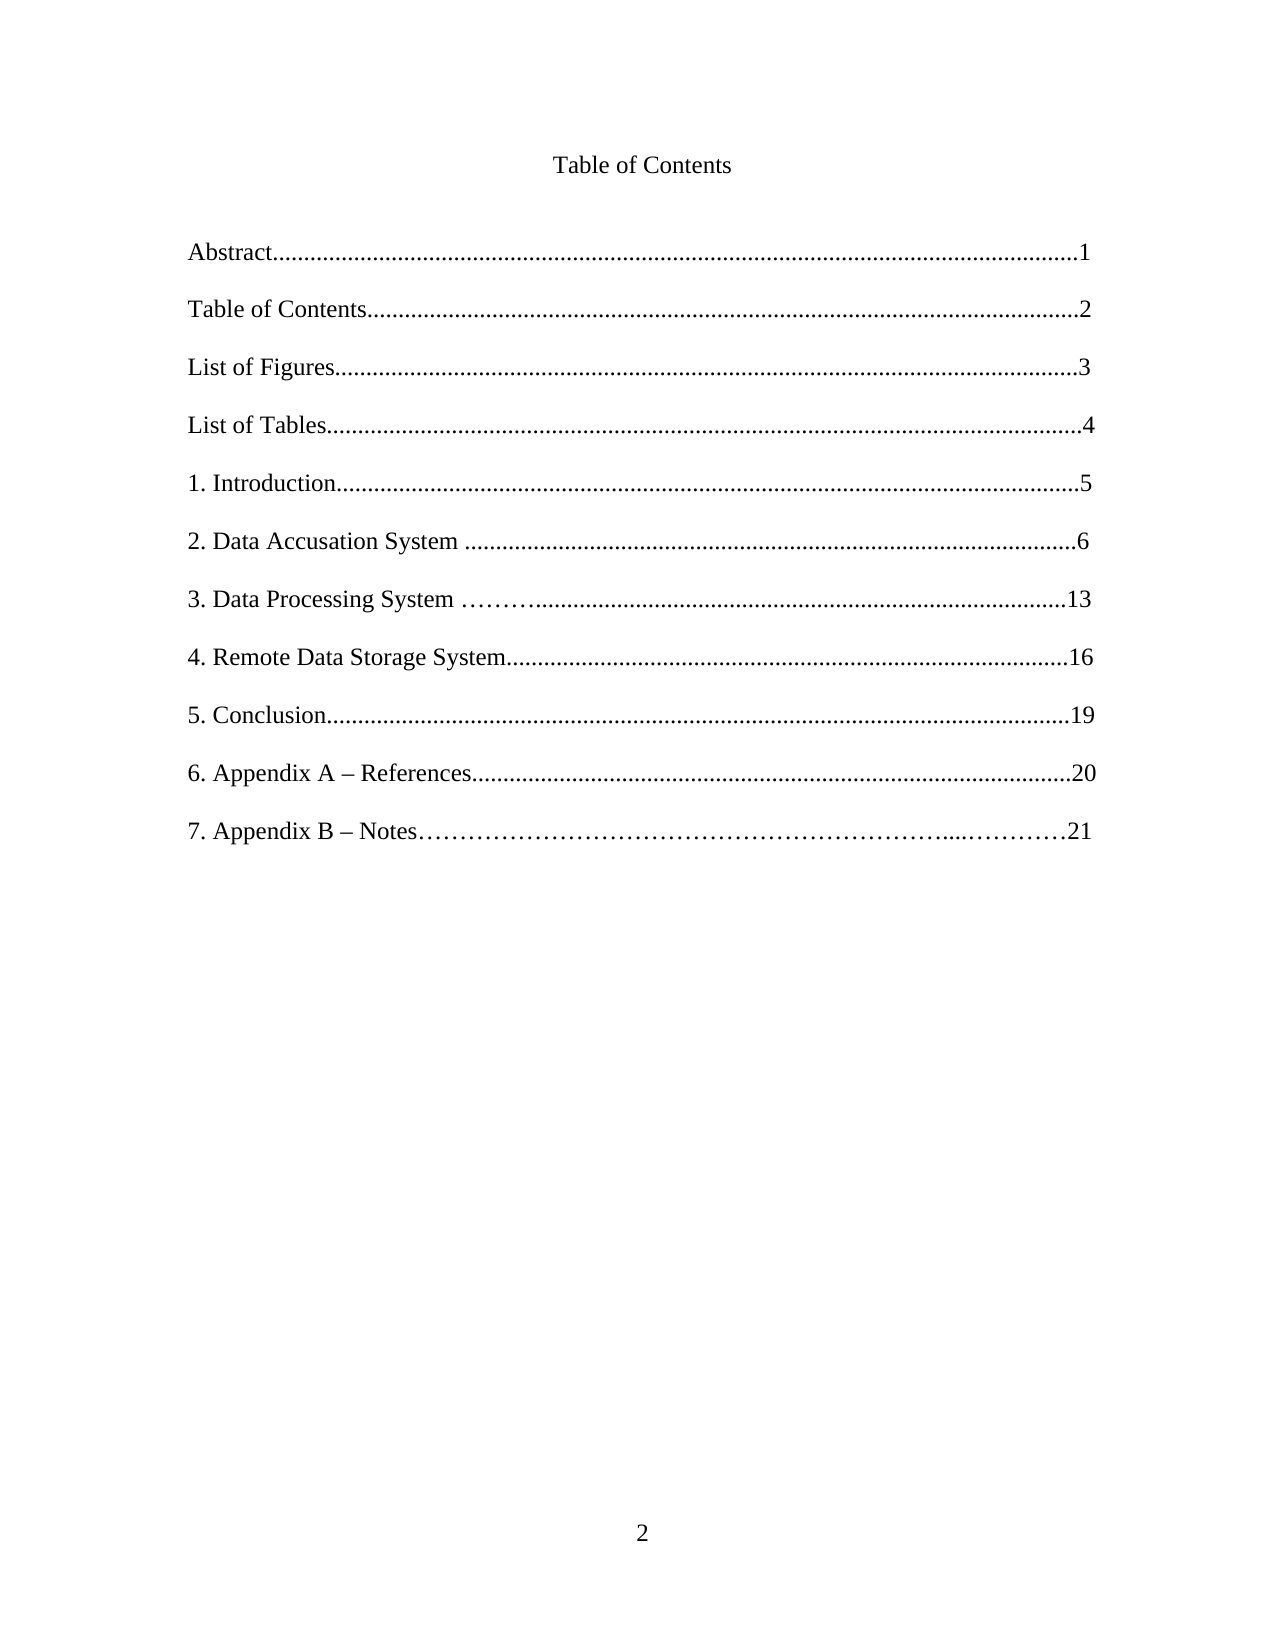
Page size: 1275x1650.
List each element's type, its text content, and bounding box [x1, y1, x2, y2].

text List of Tables.........................................................................................................................4 [187, 410, 1097, 439]
text 3. Data Processing System ……….....................................................................................13 [187, 584, 1097, 613]
text Table of Contents..................................................................................................................2 [187, 294, 1097, 323]
text 1. Introduction.......................................................................................................................5 [187, 468, 1097, 497]
text 5. Conclusion.......................................................................................................................19 [187, 700, 1097, 729]
text Abstract.................................................................................................................................1 [187, 237, 1097, 265]
text Table of Contents [187, 150, 1097, 179]
text 6. Appendix A – References................................................................................................20 [187, 758, 1097, 787]
text 2. Data Accusation System ..................................................................................................6 [187, 526, 1097, 555]
text 7. Appendix B – Notes………………………………………………………....…………21 [187, 816, 1097, 844]
text 4. Remote Data Storage System..........................................................................................16 [187, 642, 1097, 671]
text List of Figures.......................................................................................................................3 [187, 352, 1097, 381]
